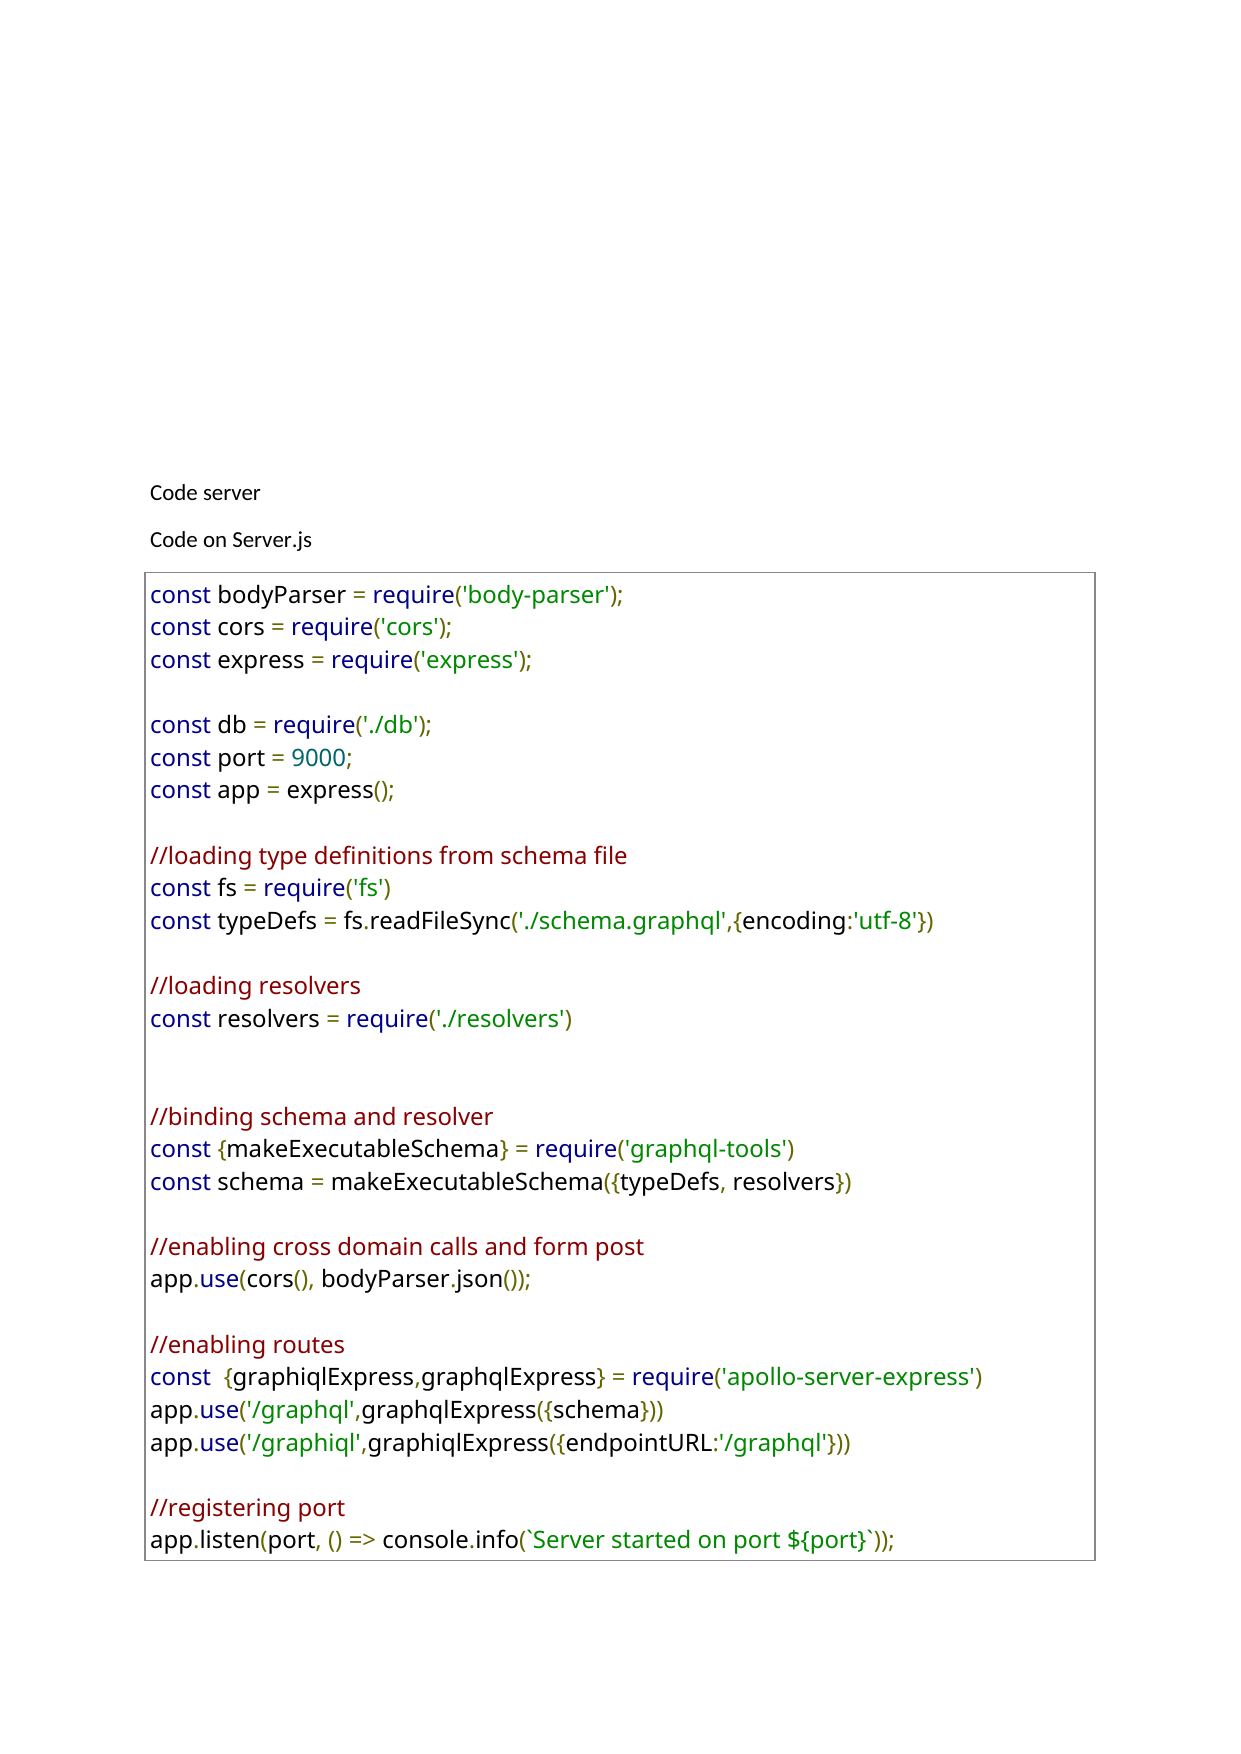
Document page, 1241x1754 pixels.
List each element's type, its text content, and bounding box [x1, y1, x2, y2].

text const cors = require('cors'); [150, 610, 1090, 643]
text app.use('/graphiql',graphiqlExpress({endpointURL:'/graphql'})) [150, 1425, 1090, 1458]
text //loading type definitions from schema file [150, 838, 1090, 871]
text Code on Server.js [150, 525, 1090, 553]
text const resolvers = require('./resolvers') [150, 1001, 1090, 1034]
text const express = require('express'); [150, 643, 1090, 675]
text const typeDefs = fs.readFileSync('./schema.graphql',{encoding:'utf-8'}) [150, 904, 1090, 936]
text Code server [150, 478, 1090, 506]
text const db = require('./db'); [150, 708, 1090, 741]
text //loading resolvers [150, 969, 1090, 1001]
text const schema = makeExecutableSchema({typeDefs, resolvers}) [150, 1164, 1090, 1197]
text const {graphiqlExpress,graphqlExpress} = require('apollo-server-express') [150, 1360, 1090, 1393]
text app.use(cors(), bodyParser.json()); [150, 1262, 1090, 1295]
text //binding schema and resolver [150, 1099, 1090, 1132]
text //enabling routes [150, 1327, 1090, 1360]
text const {makeExecutableSchema} = require('graphql-tools') [150, 1132, 1090, 1164]
text //registering port [150, 1491, 1090, 1517]
text const port = 9000; [150, 741, 1090, 773]
text app.listen(port, () => console.info(`Server started on port ${port}`)); [146, 1517, 1094, 1560]
text app.use('/graphql',graphqlExpress({schema})) [150, 1393, 1090, 1425]
text //enabling cross domain calls and form post [150, 1230, 1090, 1262]
text const bodyParser = require('body-parser'); [146, 573, 1094, 610]
text const fs = require('fs') [150, 871, 1090, 904]
text const app = express(); [150, 773, 1090, 806]
